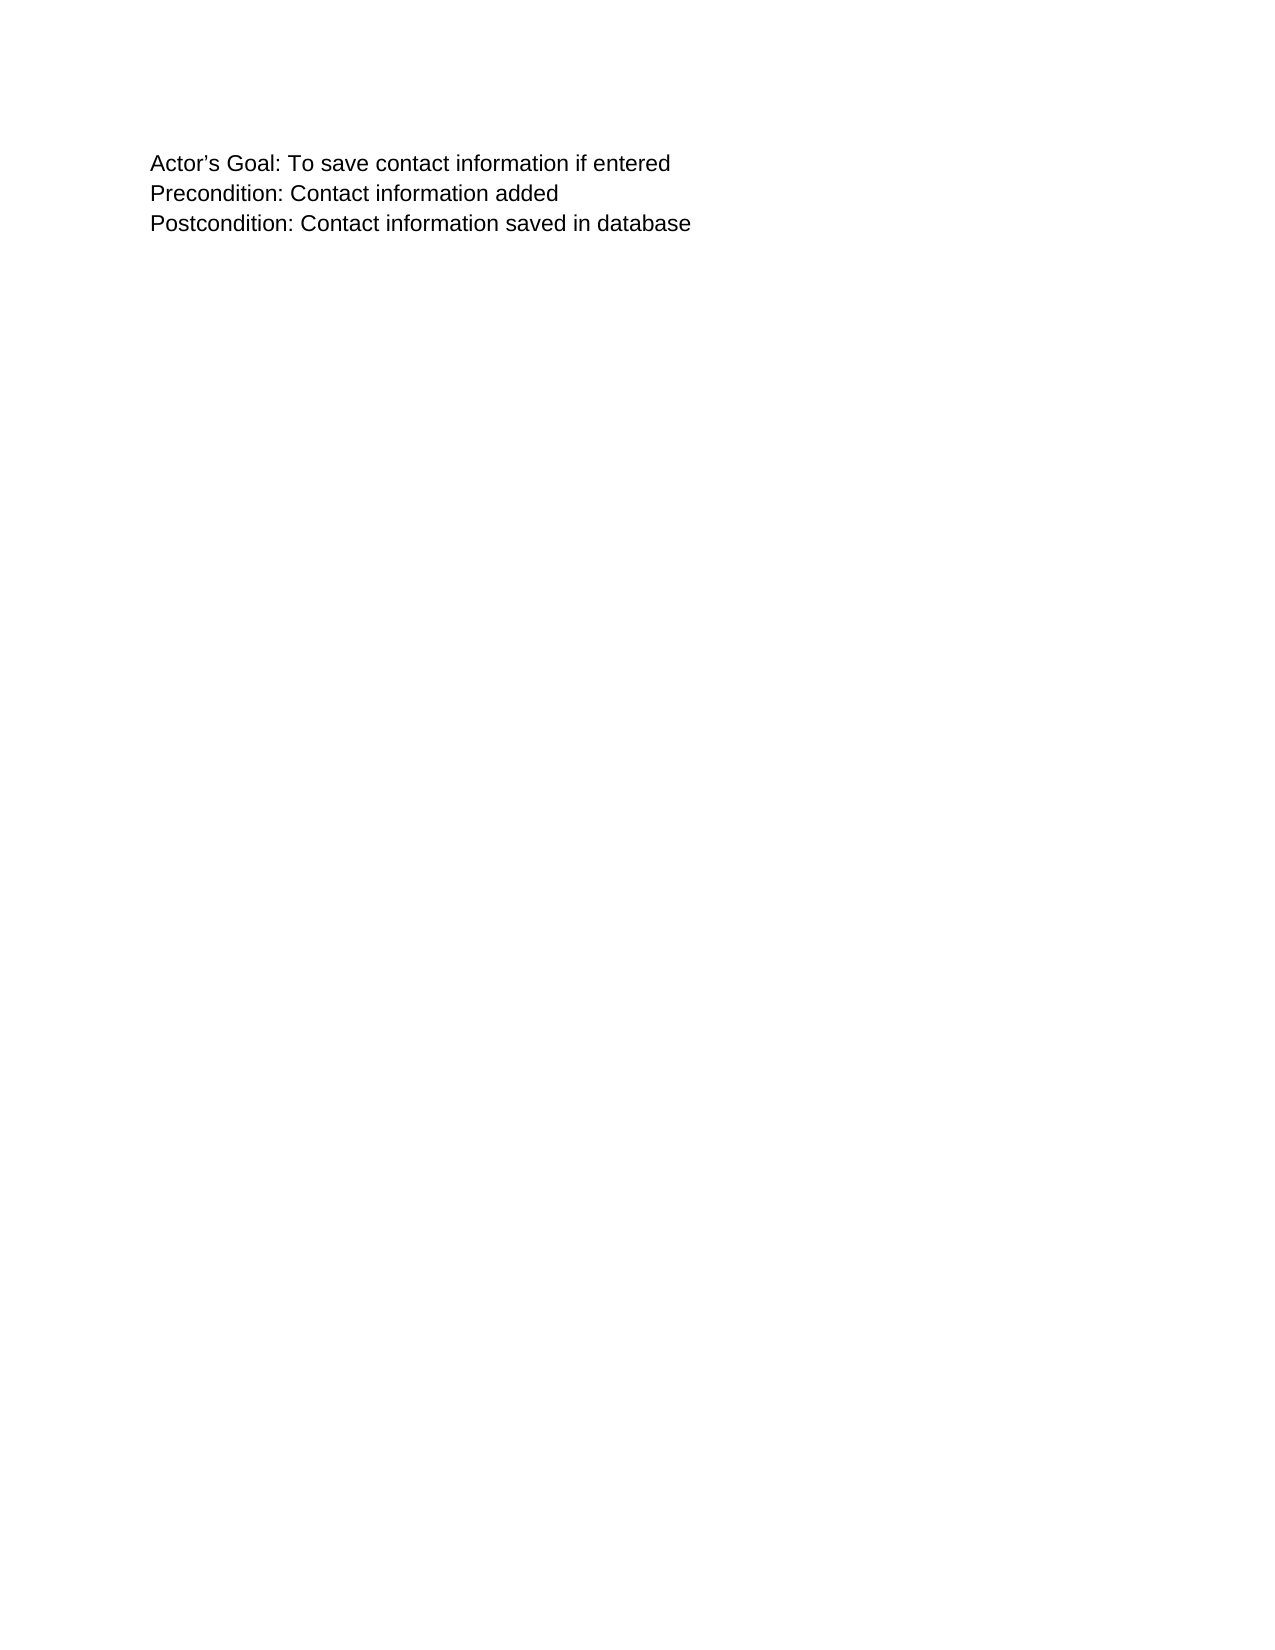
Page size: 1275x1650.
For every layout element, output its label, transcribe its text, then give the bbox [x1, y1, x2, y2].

text Precondition: Contact information added [150, 180, 1125, 207]
text Postcondition: Contact information saved in database [150, 210, 1125, 237]
text Actor’s Goal: To save contact information if entered [150, 150, 1125, 176]
